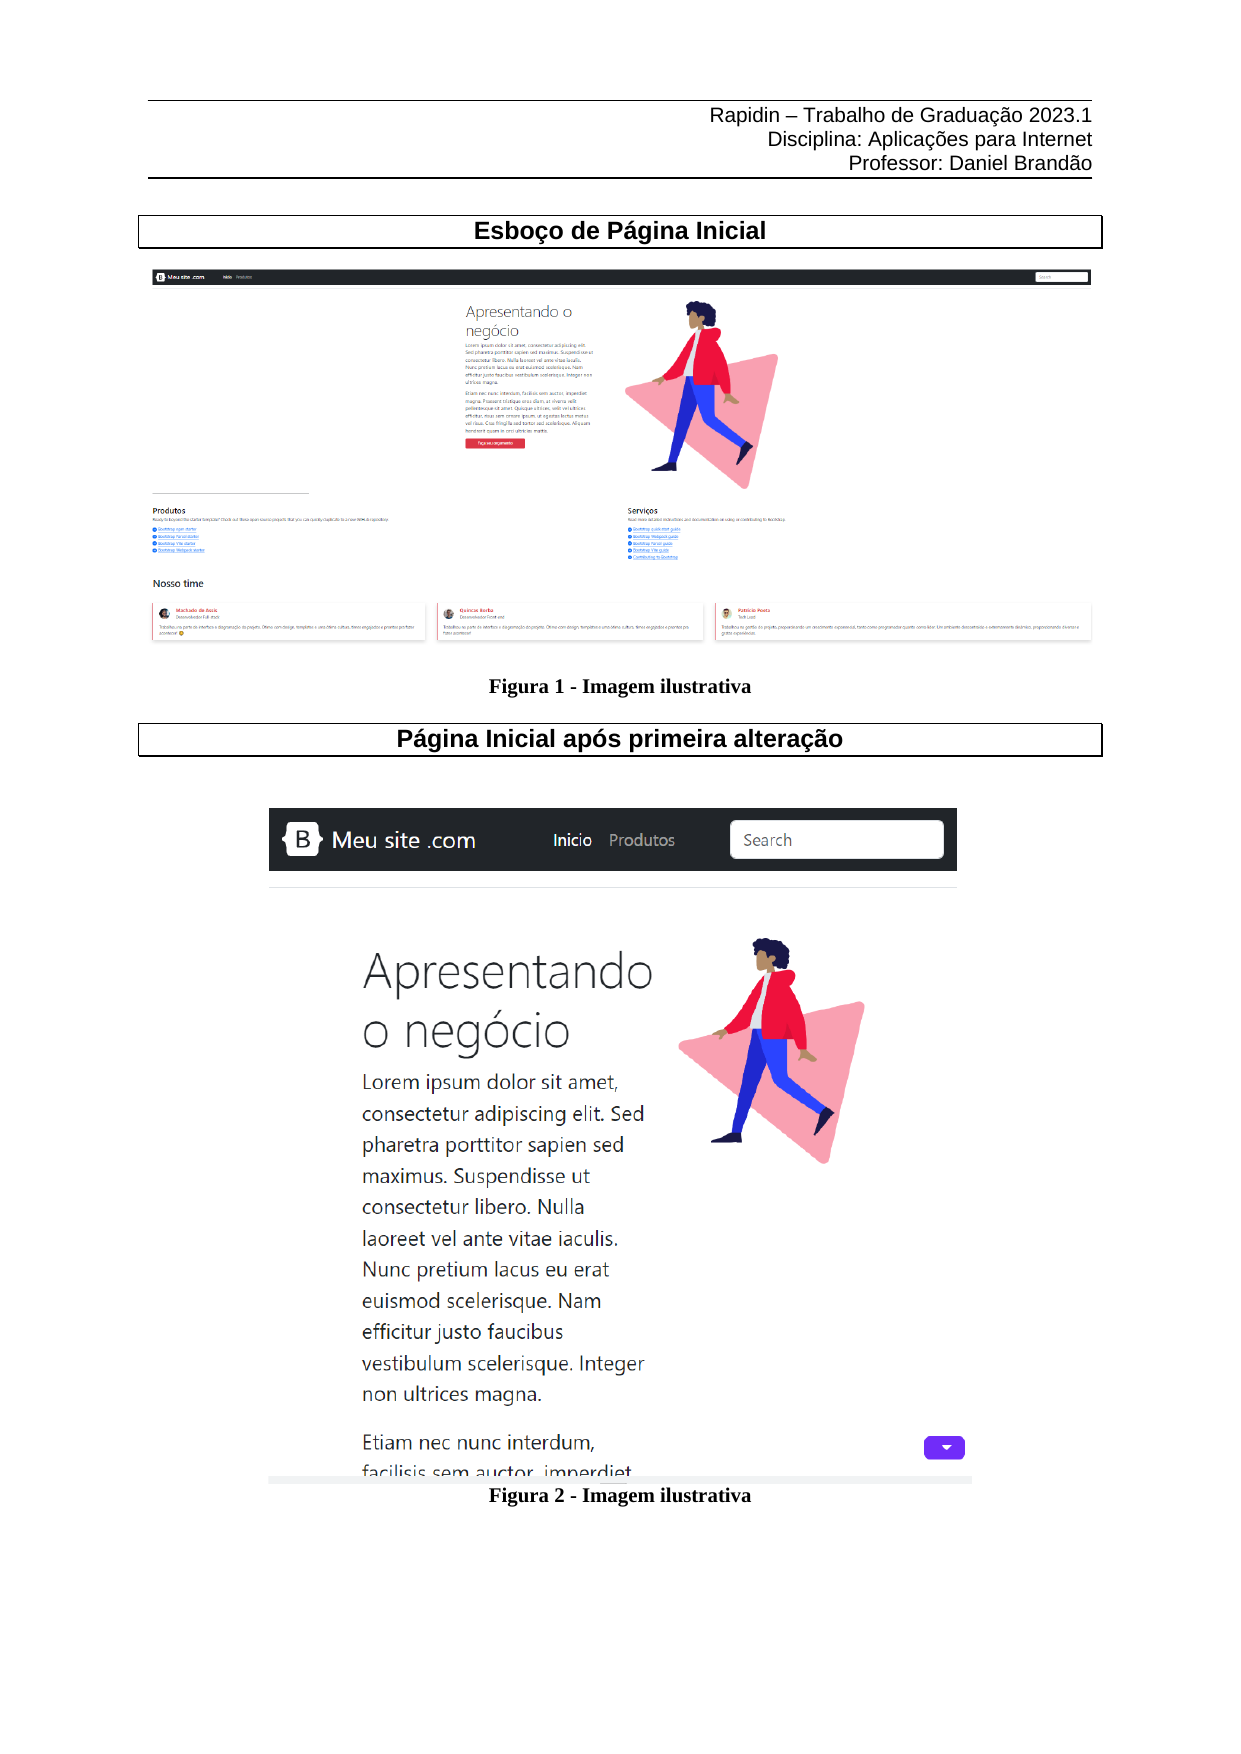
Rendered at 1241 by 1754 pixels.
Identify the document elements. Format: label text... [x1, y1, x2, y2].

text Figura 1 - Imagem ilustrativa [148, 673, 1092, 698]
text Figura 2 - Imagem ilustrativa [148, 1483, 1092, 1507]
text Página Inicial após primeira alteração [139, 724, 1101, 755]
text Esboço de Página Inicial [139, 216, 1101, 247]
picture [147, 261, 1093, 645]
picture [268, 797, 972, 1484]
